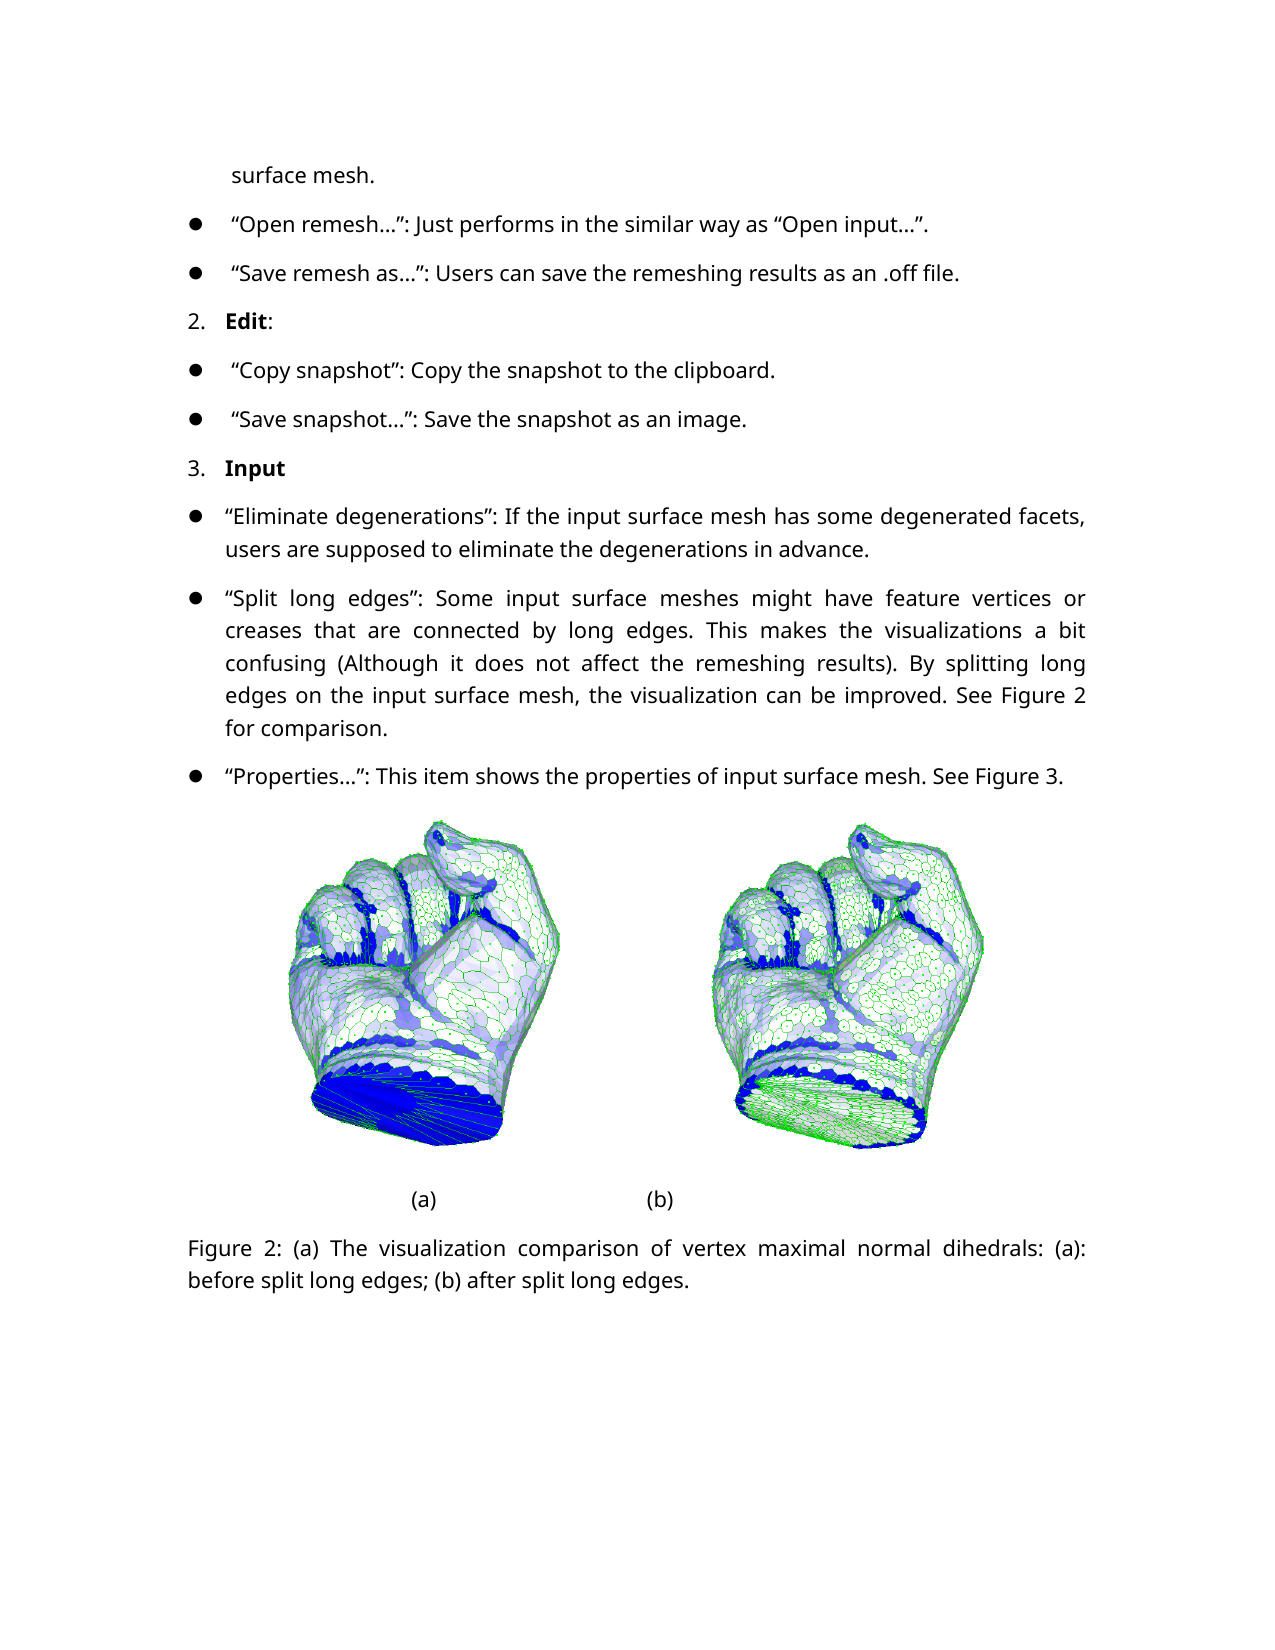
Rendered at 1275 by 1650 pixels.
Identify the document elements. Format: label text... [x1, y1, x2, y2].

list Edit: [187, 305, 1087, 337]
list “Save remesh as…”: Users can save the remeshing results as an .off file. [187, 256, 1087, 289]
list Input [187, 451, 1087, 484]
picture [647, 808, 1064, 1166]
list “Save snapshot…”: Save the snapshot as an image. [187, 402, 1087, 435]
list “Open remesh…”: Just performs in the similar way as “Open input…”. [187, 207, 1087, 240]
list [187, 159, 1087, 191]
list (a) (b) [225, 1182, 1087, 1215]
picture [225, 808, 642, 1166]
list “Copy snapshot”: Copy the snapshot to the clipboard. [187, 354, 1087, 386]
list “Eliminate degenerations”: If the input surface mesh has some degenerated facets, users are supposed to eliminate the degenerations in advance. [187, 500, 1087, 565]
list “Properties…”: This item shows the properties of input surface mesh. See Figure 3. [187, 760, 1087, 792]
text Figure 2: (a) The visualization comparison of vertex maximal normal dihedrals: (a): before split long edges; (b) after split long edges. [187, 1231, 1087, 1296]
list “Split long edges”: Some input surface meshes might have feature vertices or creases that are connected by long edges. This makes the visualizations a bit confusing (Although it does not affect the remeshing results). By splitting long edges on the input surface mesh, the visualization can be improved. See Figure 2 for comparison. [187, 581, 1087, 744]
